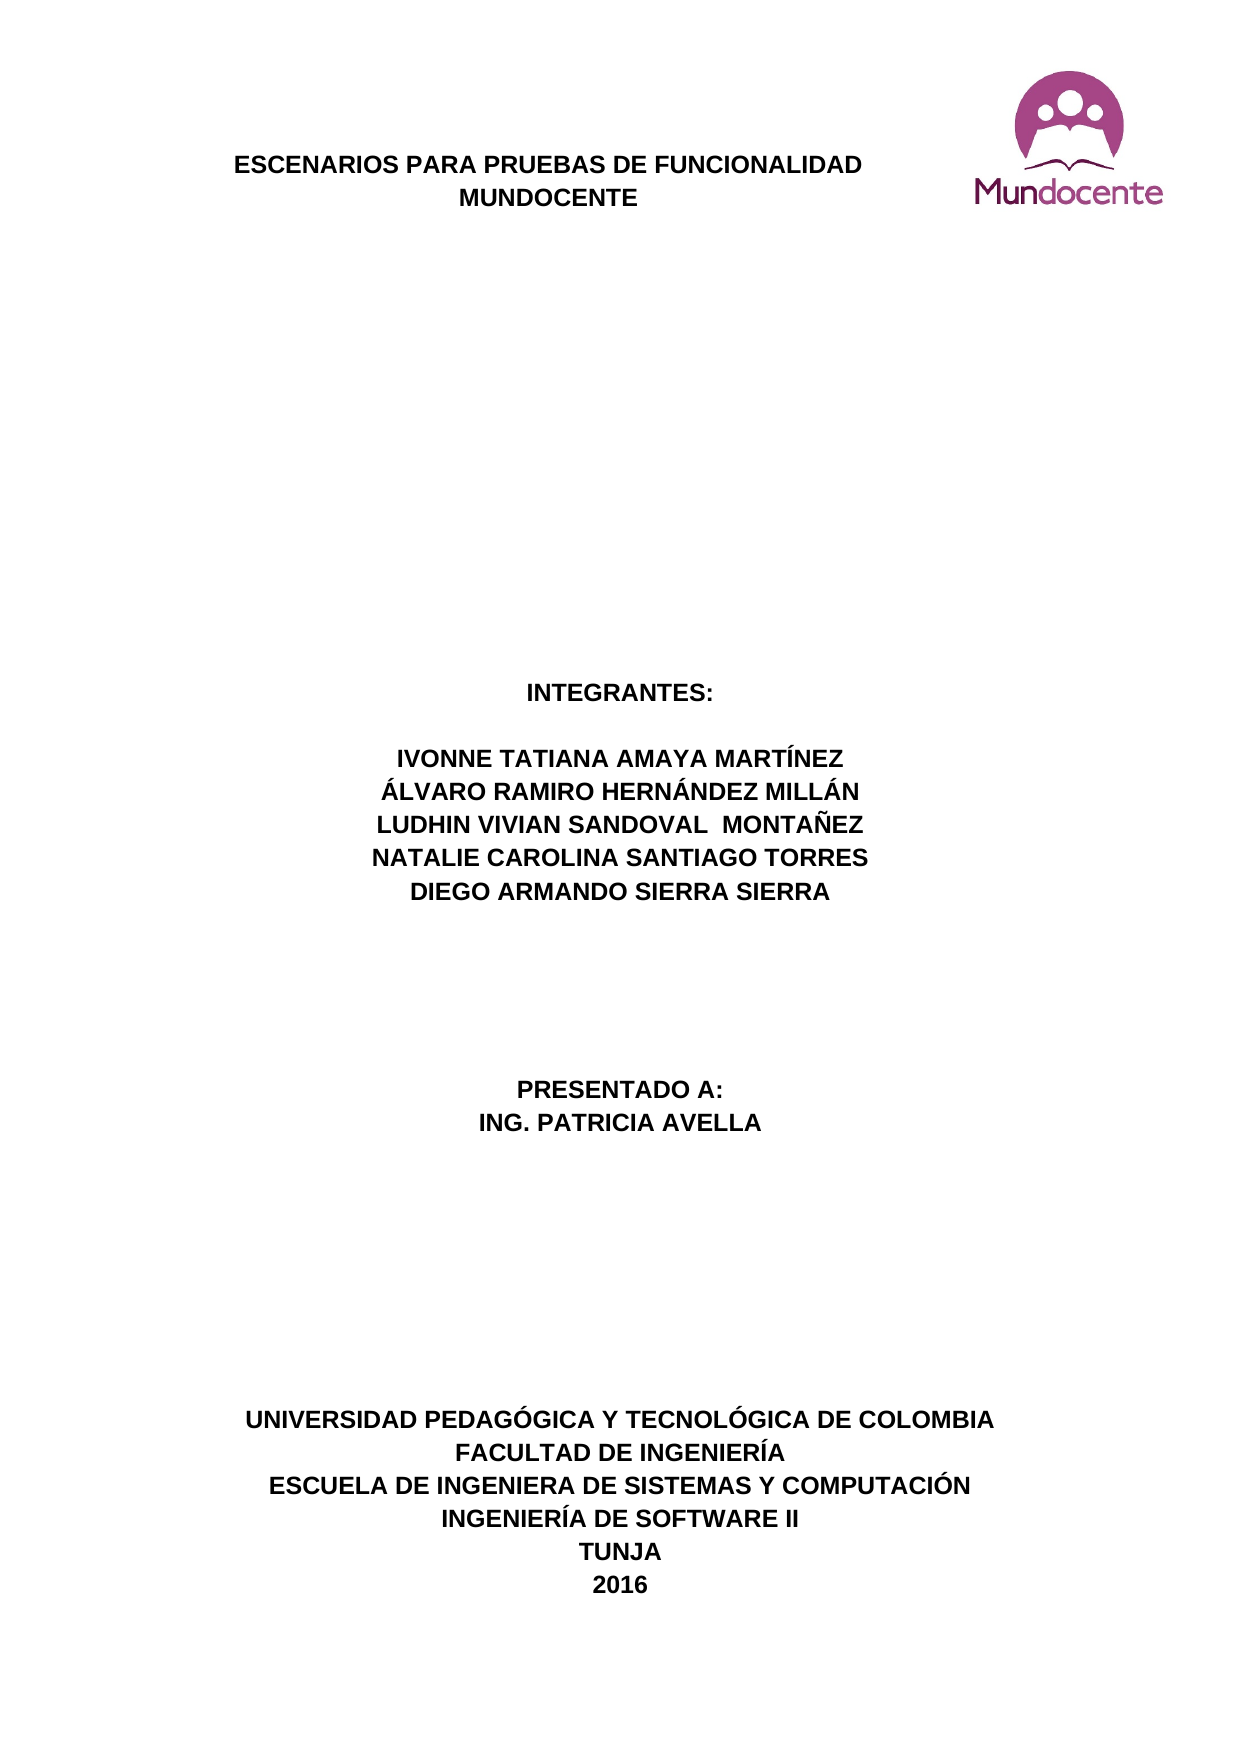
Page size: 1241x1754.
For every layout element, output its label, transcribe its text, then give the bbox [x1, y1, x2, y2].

text DIEGO ARMANDO SIERRA SIERRA [150, 876, 1090, 905]
text PRESENTADO A: [150, 1074, 1090, 1103]
text ÁLVARO RAMIRO HERNÁNDEZ MILLÁN [150, 777, 1090, 806]
text ING. PATRICIA AVELLA [150, 1108, 1090, 1136]
text LUDHIN VIVIAN SANDOVAL MONTAÑEZ [150, 810, 1090, 839]
text 2016 [150, 1570, 1090, 1599]
picture [964, 32, 1171, 239]
text UNIVERSIDAD PEDAGÓGICA Y TECNOLÓGICA DE COLOMBIA [150, 1405, 1090, 1433]
text ESCUELA DE INGENIERA DE SISTEMAS Y COMPUTACIÓN [150, 1471, 1090, 1499]
text NATALIE CAROLINA SANTIAGO TORRES [150, 843, 1090, 872]
text INTEGRANTES: [150, 678, 1090, 707]
text MUNDOCENTE [150, 183, 964, 212]
text TUNJA [150, 1537, 1090, 1566]
text INGENIERÍA DE SOFTWARE II [150, 1504, 1090, 1533]
text FACULTAD DE INGENIERÍA [150, 1438, 1090, 1467]
text ESCENARIOS PARA PRUEBAS DE FUNCIONALIDAD [150, 150, 964, 179]
text IVONNE TATIANA AMAYA MARTÍNEZ [150, 744, 1090, 773]
